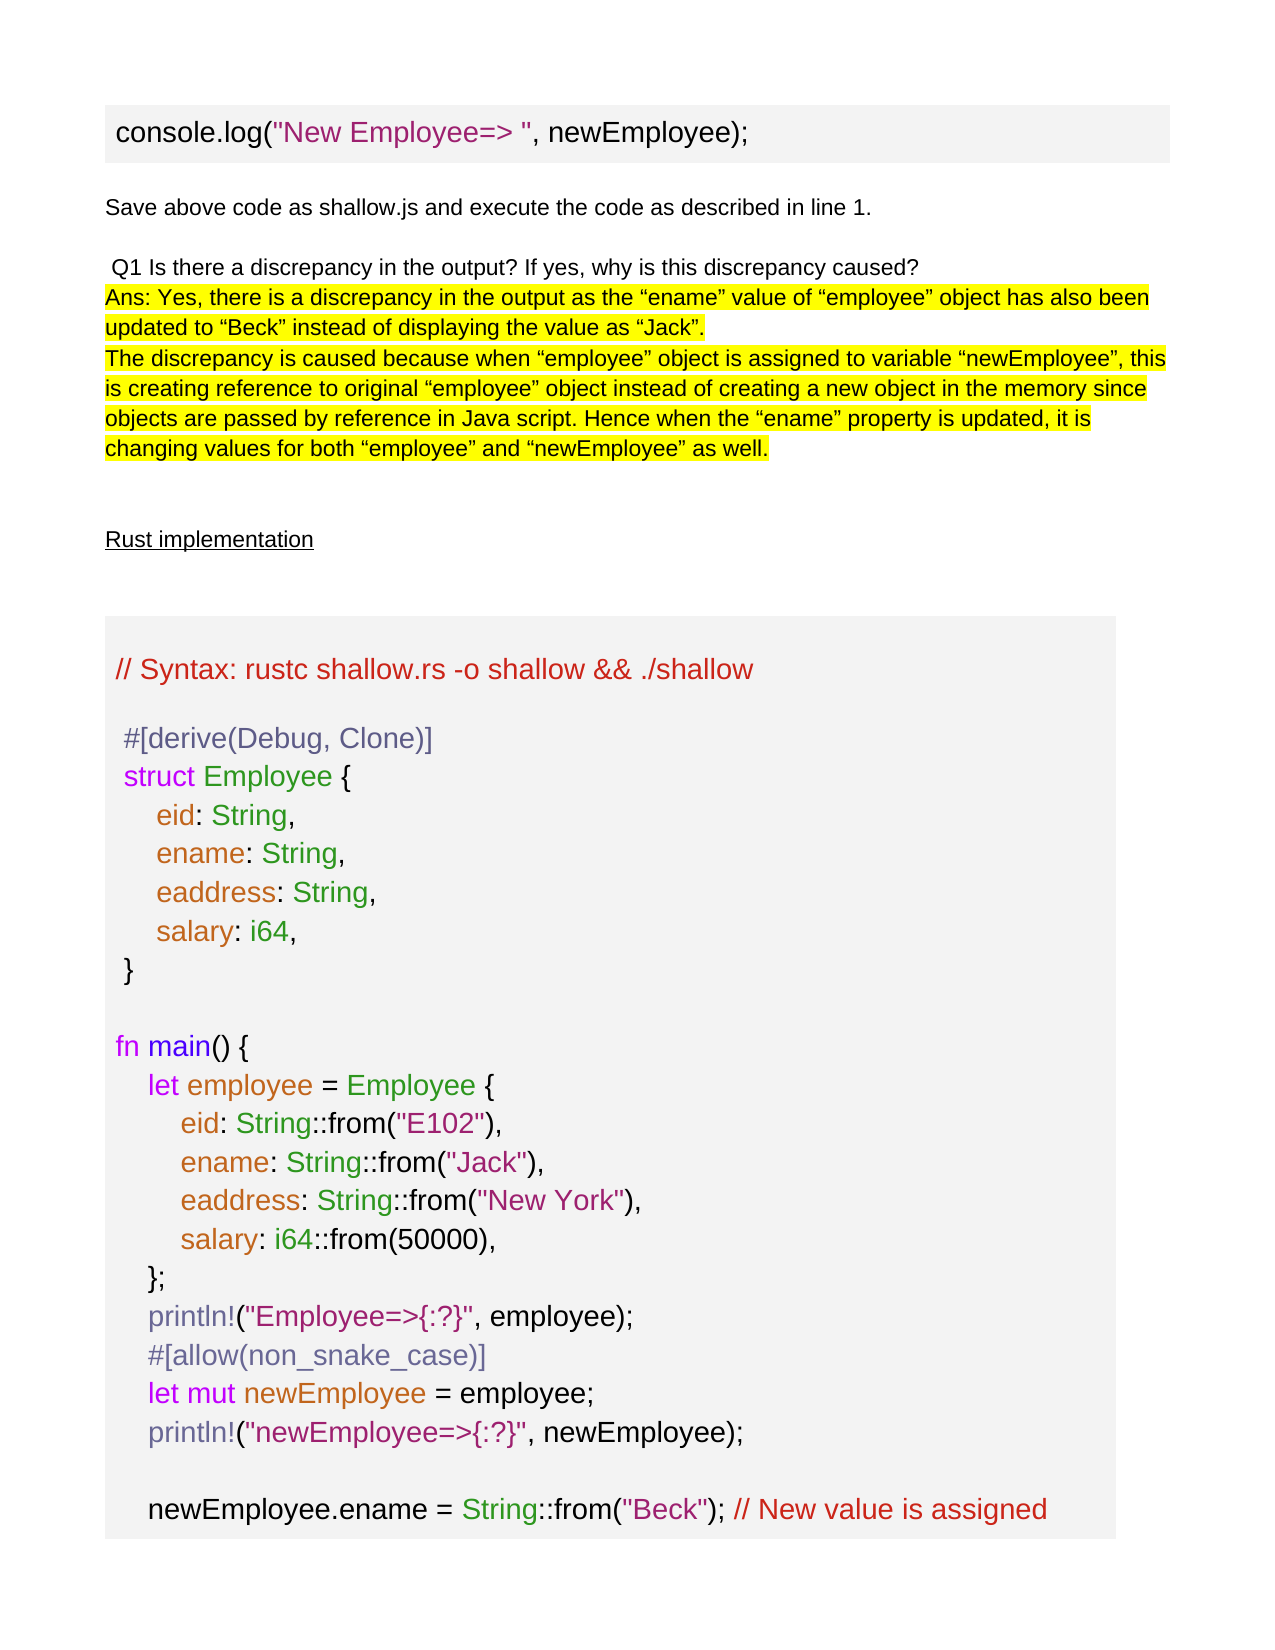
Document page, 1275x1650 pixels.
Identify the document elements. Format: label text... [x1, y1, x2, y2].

text The discrepancy is caused because when “employee” object is assigned to variable “newEmployee”, this is creating reference to original “employee” object instead of creating a new object in the memory since objects are passed by reference in Java script. Hence when the “ename” property is updated, it is changing values for both “employee” and “newEmployee” as well. [105, 344, 1170, 461]
text Save above code as shallow.js and execute the code as described in line 1. [105, 193, 1170, 220]
text Rust implementation [105, 526, 1170, 552]
text Ans: Yes, there is a discrepancy in the output as the “ename” value of “employee” object has also been updated to “Beck” instead of displaying the value as “Jack”. [105, 284, 1170, 341]
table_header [105, 105, 1170, 163]
text Q1 Is there a discrepancy in the output? If yes, why is this discrepancy caused? [105, 254, 1170, 280]
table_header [105, 616, 1116, 1539]
